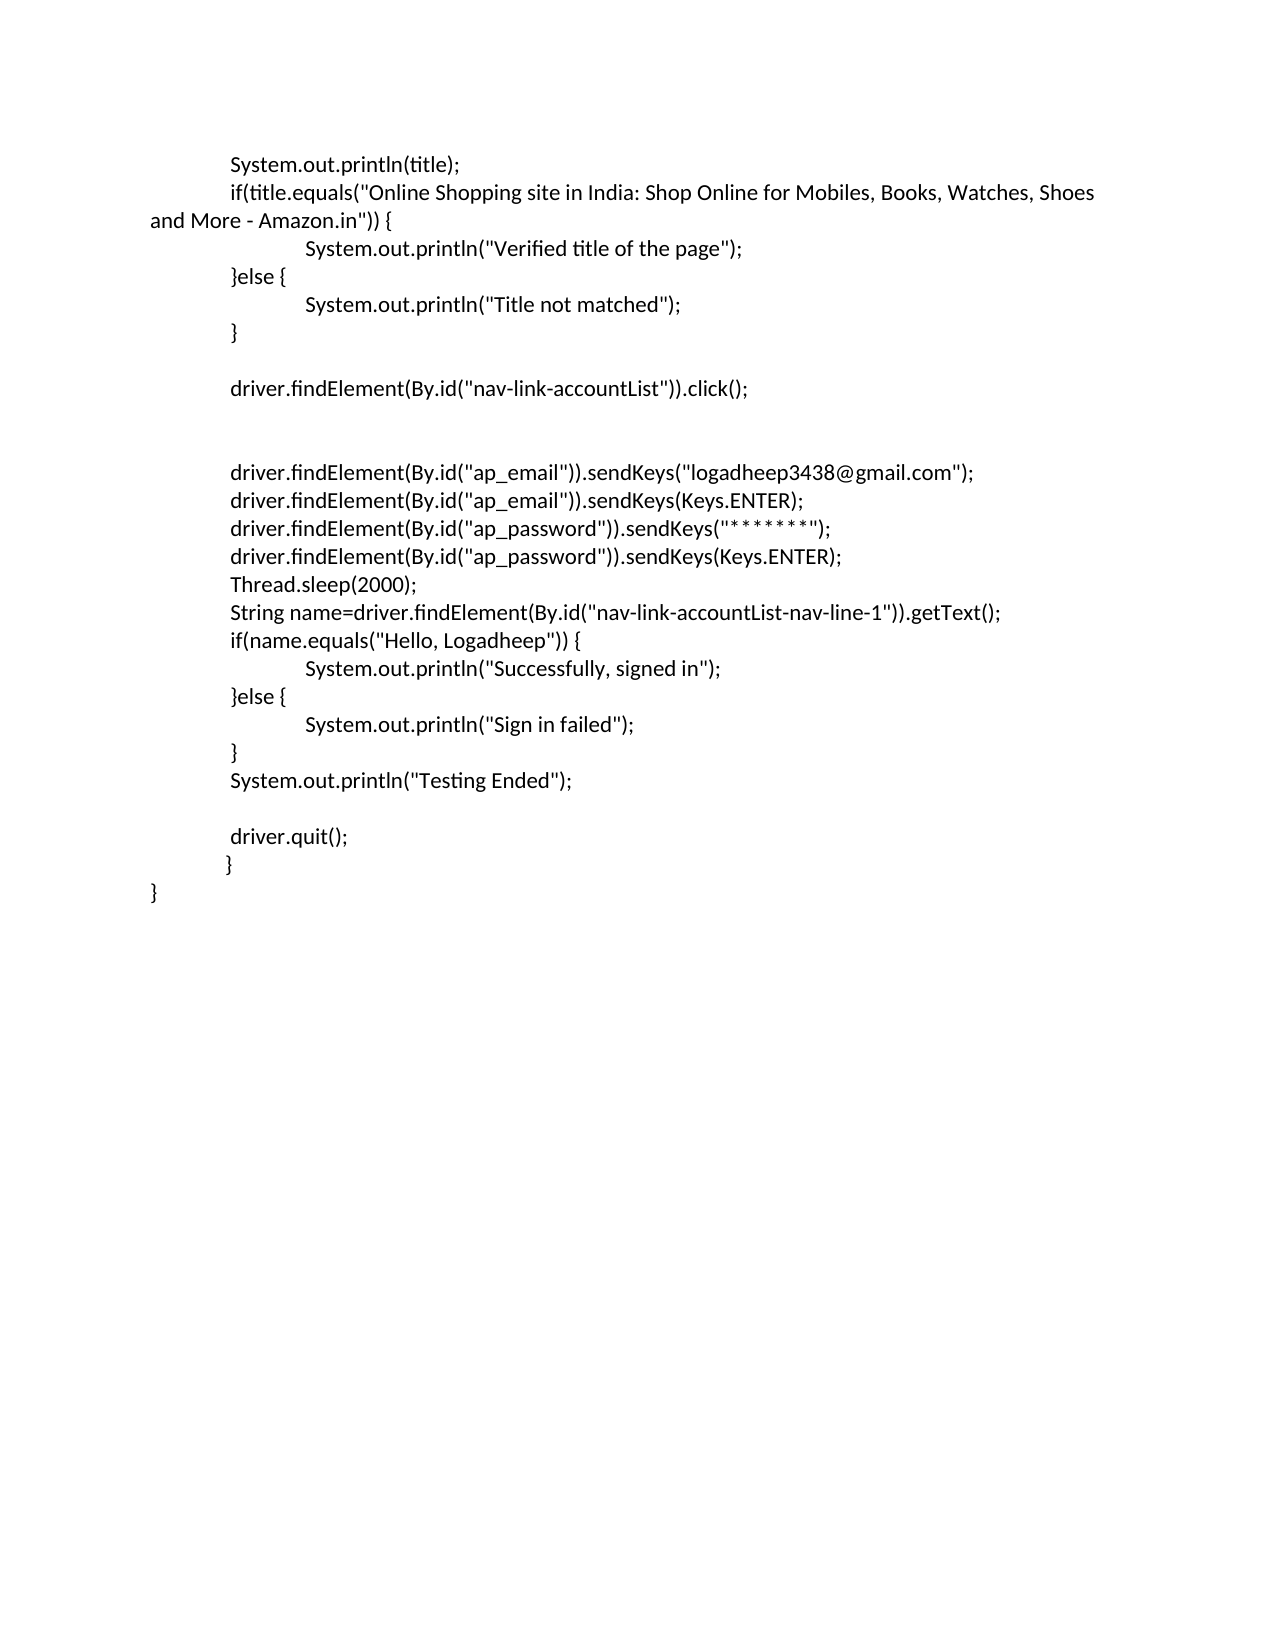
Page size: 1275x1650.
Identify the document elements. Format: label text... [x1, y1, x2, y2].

text driver.findElement(By.id("ap_email")).sendKeys("logadheep3438@gmail.com"); [150, 458, 1125, 486]
text System.out.println("Title not matched"); [150, 290, 1125, 318]
text } [150, 738, 1125, 766]
text String name=driver.findElement(By.id("nav-link-accountList-nav-line-1")).getText(); [150, 598, 1125, 626]
text } [150, 318, 1125, 346]
text System.out.println("Verified title of the page"); [150, 234, 1125, 262]
text } [150, 851, 1125, 878]
text System.out.println("Successfully, signed in"); [150, 654, 1125, 682]
text } [150, 878, 1125, 907]
text driver.findElement(By.id("nav-link-accountList")).click(); [150, 374, 1125, 402]
text driver.findElement(By.id("ap_password")).sendKeys("*******"); [150, 514, 1125, 542]
text driver.findElement(By.id("ap_password")).sendKeys(Keys.ENTER); [150, 542, 1125, 570]
text driver.findElement(By.id("ap_email")).sendKeys(Keys.ENTER); [150, 486, 1125, 514]
text System.out.println("Testing Ended"); [150, 766, 1125, 794]
text System.out.println(title); [150, 150, 1125, 178]
text if(name.equals("Hello, Logadheep")) { [150, 626, 1125, 654]
text driver.quit(); [150, 822, 1125, 851]
text if(title.equals("Online Shopping site in India: Shop Online for Mobiles, Books, Watches, Shoes and More - Amazon.in")) { [150, 178, 1125, 234]
text Thread.sleep(2000); [150, 570, 1125, 598]
text }else { [150, 262, 1125, 290]
text }else { [150, 682, 1125, 710]
text System.out.println("Sign in failed"); [150, 710, 1125, 738]
